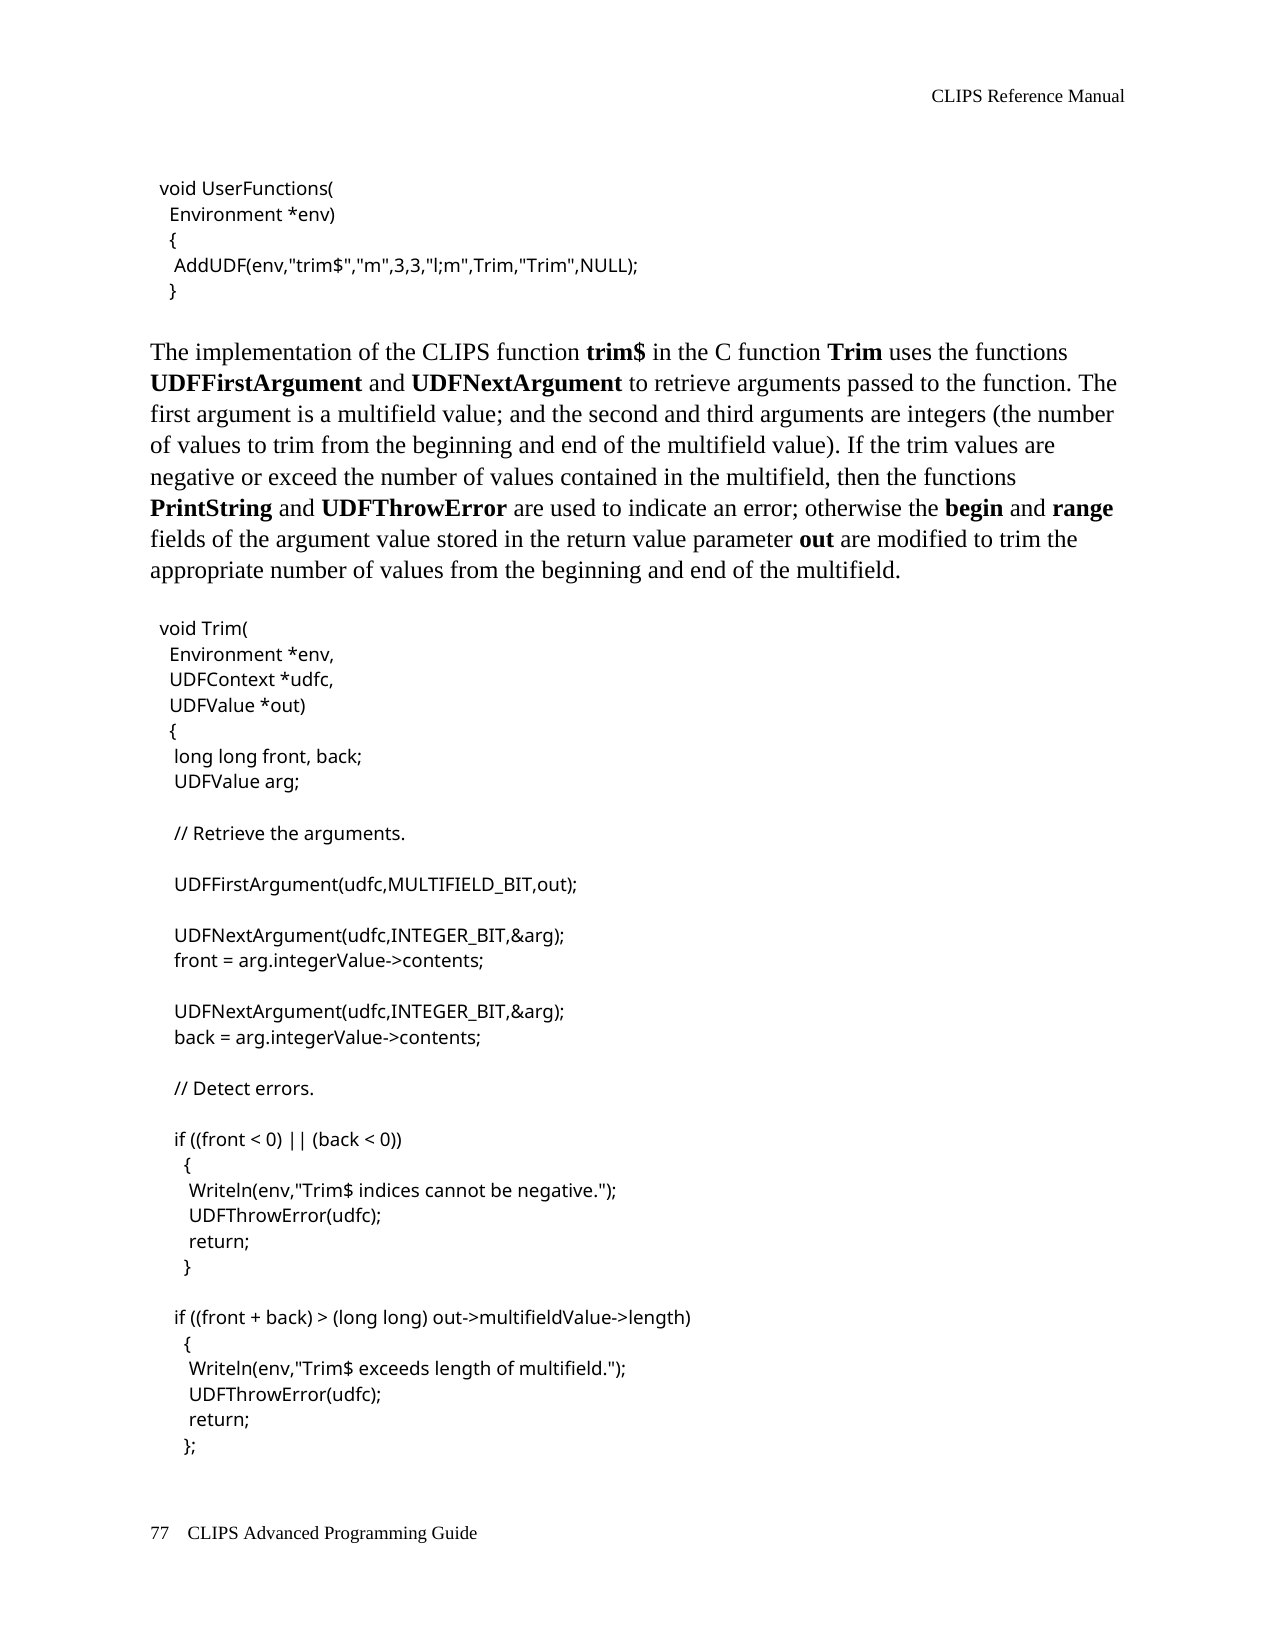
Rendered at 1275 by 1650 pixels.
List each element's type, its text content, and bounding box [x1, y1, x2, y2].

text UDFFirstArgument(udfc,MULTIFIELD_BIT,out); [159, 871, 1125, 896]
text return; [159, 1407, 1125, 1432]
text { [159, 1330, 1125, 1356]
text void UserFunctions( [159, 176, 1125, 201]
text Writeln(env,"Trim$ indices cannot be negative."); [159, 1177, 1125, 1203]
text } [159, 278, 1125, 303]
text // Retrieve the arguments. [159, 820, 1125, 845]
text The implementation of the CLIPS function trim$ in the C function Trim uses the functions UDFFirstArgument and UDFNextArgument to retrieve arguments passed to the function. The first argument is a multifield value; and the second and third arguments are integers (the number of values to trim from the beginning and end of the multifield value). If the trim values are negative or exceed the number of values contained in the multifield, then the functions PrintString and UDFThrowError are used to indicate an error; otherwise the begin and range fields of the argument value stored in the return value parameter out are modified to trim the appropriate number of values from the beginning and end of the multifield. [150, 334, 1125, 584]
text // Detect errors. [159, 1075, 1125, 1101]
text front = arg.integerValue->contents; [159, 947, 1125, 973]
text { [159, 227, 1125, 252]
text UDFThrowError(udfc); [159, 1381, 1125, 1407]
text long long front, back; [159, 743, 1125, 769]
text Environment *env, [159, 641, 1125, 667]
text AddUDF(env,"trim$","m",3,3,"l;m",Trim,"Trim",NULL); [159, 252, 1125, 278]
text void Trim( [159, 616, 1125, 641]
text UDFContext *udfc, [159, 667, 1125, 692]
text UDFValue *out) [159, 692, 1125, 718]
text if ((front < 0) || (back < 0)) [159, 1126, 1125, 1152]
text UDFNextArgument(udfc,INTEGER_BIT,&arg); [159, 998, 1125, 1024]
text } [159, 1254, 1125, 1279]
text return; [159, 1228, 1125, 1254]
text if ((front + back) > (long long) out->multifieldValue->length) [159, 1305, 1125, 1330]
text }; [159, 1432, 1125, 1458]
text { [159, 1152, 1125, 1177]
text { [159, 718, 1125, 743]
text Writeln(env,"Trim$ exceeds length of multifield."); [159, 1356, 1125, 1381]
text UDFValue arg; [159, 769, 1125, 794]
text UDFThrowError(udfc); [159, 1203, 1125, 1228]
text back = arg.integerValue->contents; [159, 1024, 1125, 1049]
text Environment *env) [159, 201, 1125, 227]
text UDFNextArgument(udfc,INTEGER_BIT,&arg); [159, 922, 1125, 947]
